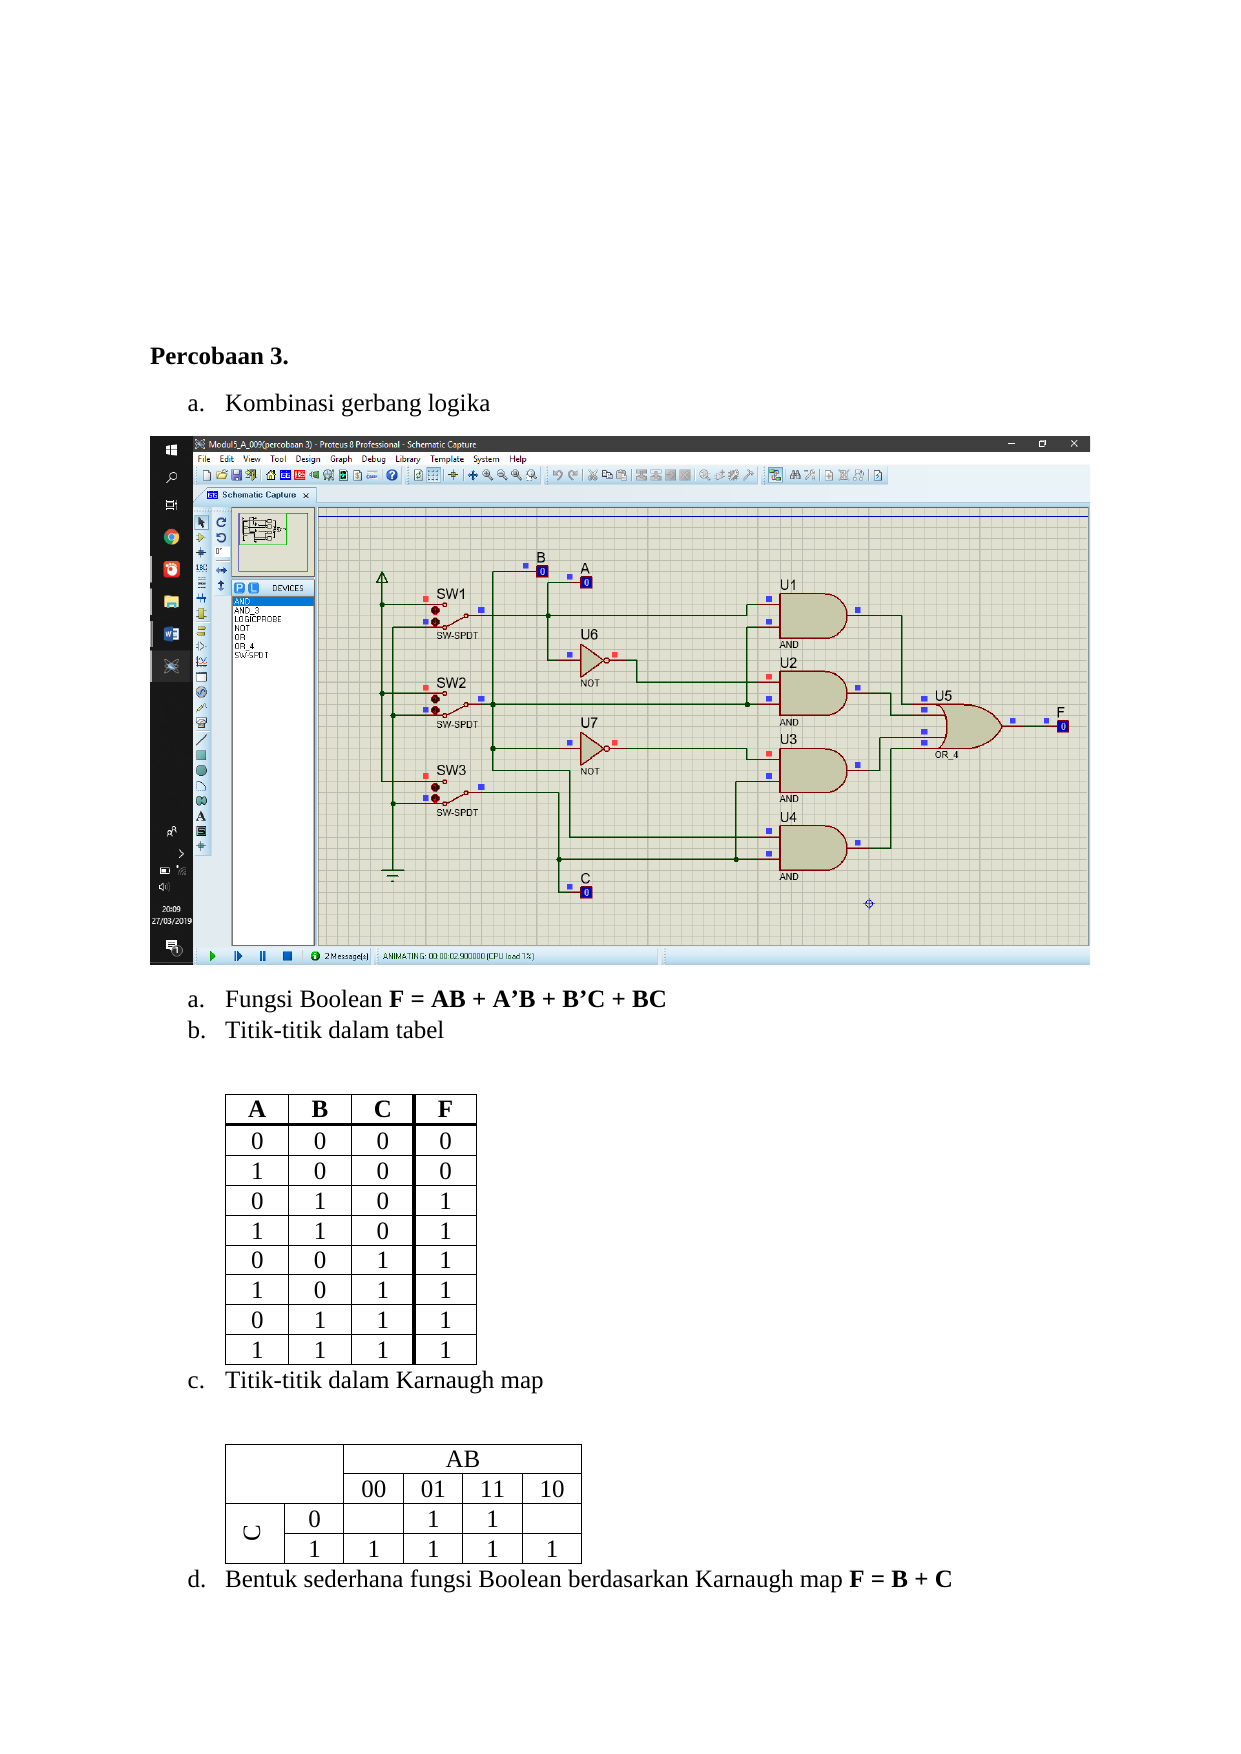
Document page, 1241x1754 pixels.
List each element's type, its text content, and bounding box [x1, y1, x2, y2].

table_cell 0 [289, 1246, 351, 1274]
table_cell 1 [344, 1534, 403, 1563]
table_cell 1 [416, 1216, 476, 1244]
table_cell [523, 1504, 581, 1533]
table_cell 0 [226, 1246, 288, 1274]
table_cell 1 [352, 1305, 412, 1334]
table_cell 0 [226, 1186, 288, 1215]
table_cell 1 [289, 1186, 351, 1215]
table_cell 1 [289, 1305, 351, 1334]
table_cell 1 [352, 1246, 412, 1274]
table_cell 1 [416, 1335, 476, 1364]
table_cell 0 [352, 1186, 412, 1215]
table_cell 0 [352, 1126, 412, 1155]
text Percobaan 3. [150, 341, 1090, 369]
table_cell 1 [416, 1305, 476, 1334]
table_header C [352, 1095, 412, 1123]
table_cell 1 [463, 1504, 522, 1533]
list Titik-titik dalam Karnaugh map [187, 1365, 1090, 1393]
table_cell 1 [226, 1275, 288, 1304]
table_cell 01 [404, 1474, 462, 1503]
table_cell 0 [226, 1305, 288, 1334]
table_cell 1 [226, 1335, 288, 1364]
table_cell 0 [226, 1126, 288, 1155]
table_cell 0 [285, 1504, 343, 1533]
list Bentuk sederhana fungsi Boolean berdasarkan Karnaugh map F = B + C [187, 1564, 1090, 1592]
table_cell 0 [289, 1126, 351, 1155]
table_cell 1 [463, 1534, 522, 1563]
table_cell 1 [289, 1335, 351, 1364]
table_cell 1 [416, 1186, 476, 1215]
table_header AB [344, 1445, 581, 1473]
table_cell C [226, 1504, 284, 1563]
list Kombinasi gerbang logika [187, 388, 1090, 417]
table_cell [344, 1504, 403, 1533]
table_cell 1 [416, 1275, 476, 1304]
table_header [226, 1445, 343, 1503]
table_cell 0 [289, 1156, 351, 1185]
table_cell 0 [352, 1216, 412, 1244]
table_header F [416, 1095, 476, 1123]
table_cell 1 [289, 1216, 351, 1244]
table_cell 1 [404, 1534, 462, 1563]
table_cell 0 [289, 1275, 351, 1304]
picture [150, 436, 1091, 965]
table_cell 1 [226, 1216, 288, 1244]
table_cell 11 [463, 1474, 522, 1503]
list Titik-titik dalam tabel [187, 1015, 1090, 1043]
table_cell 1 [352, 1275, 412, 1304]
table_cell 0 [416, 1156, 476, 1185]
table_cell 1 [226, 1156, 288, 1185]
table_cell 10 [523, 1474, 581, 1503]
list Fungsi Boolean F = AB + A’B + B’C + BC [187, 984, 1090, 1012]
table_cell 1 [352, 1335, 412, 1364]
table_cell 1 [285, 1534, 343, 1563]
table_cell 1 [404, 1504, 462, 1533]
table_header A [226, 1095, 288, 1123]
table_header B [289, 1095, 351, 1123]
table_cell 1 [416, 1246, 476, 1274]
table_cell 0 [416, 1126, 476, 1155]
table_cell 00 [344, 1474, 403, 1503]
table_cell 1 [523, 1534, 581, 1563]
table_cell 0 [352, 1156, 412, 1185]
